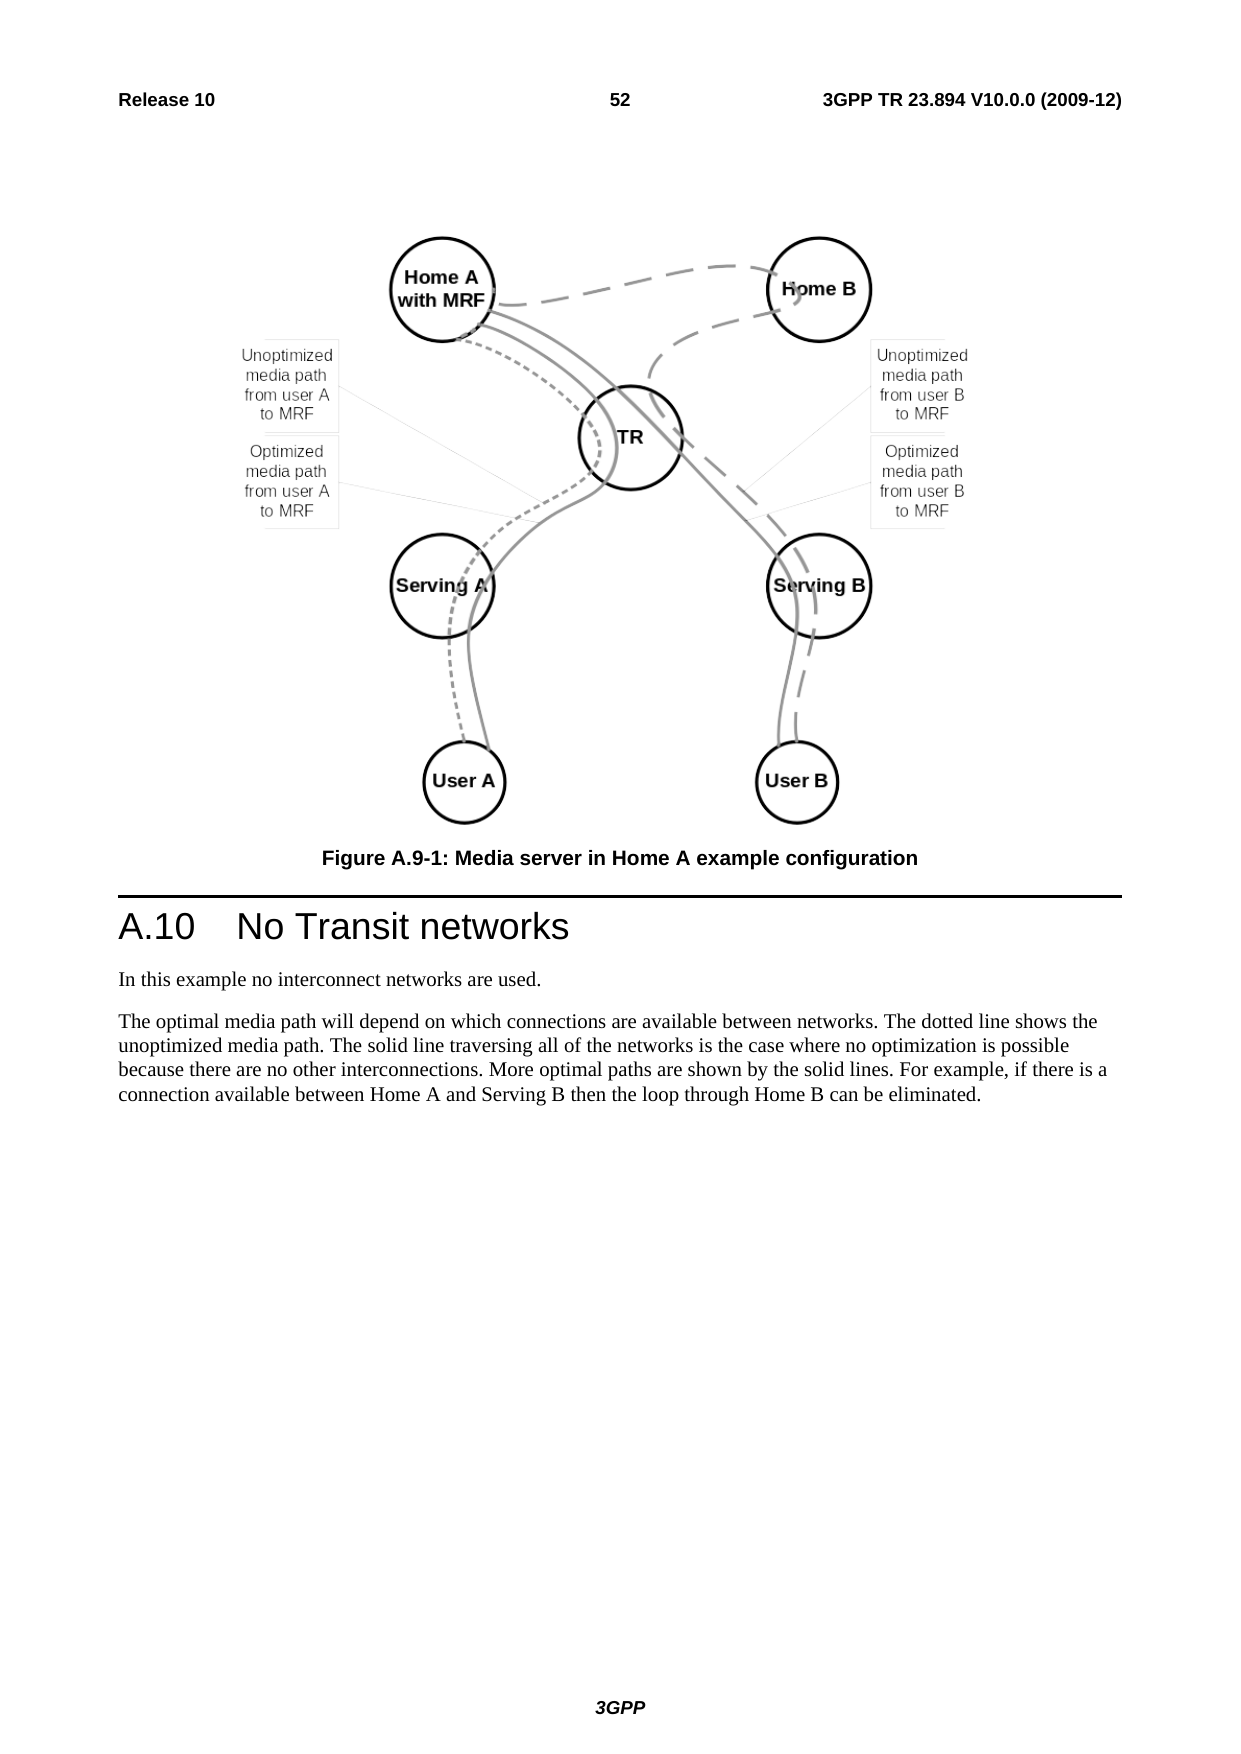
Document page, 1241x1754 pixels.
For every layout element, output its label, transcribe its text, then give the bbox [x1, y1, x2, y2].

subtitle A.10 No Transit networks [118, 898, 1122, 948]
text Figure A.9-1: Media server in Home A example configuration [118, 846, 1122, 870]
text In this example no interconnect networks are used. [118, 966, 1122, 991]
text The optimal media path will depend on which connections are available between networks. The dotted line shows the unoptimized media path. The solid line traversing all of the networks is the case where no optimization is possible because there are no other interconnections. More optimal paths are shown by the solid lines. For example, if there is a connection available between Home A and Serving B then the loop through Home B can be eliminated. [118, 1009, 1122, 1106]
